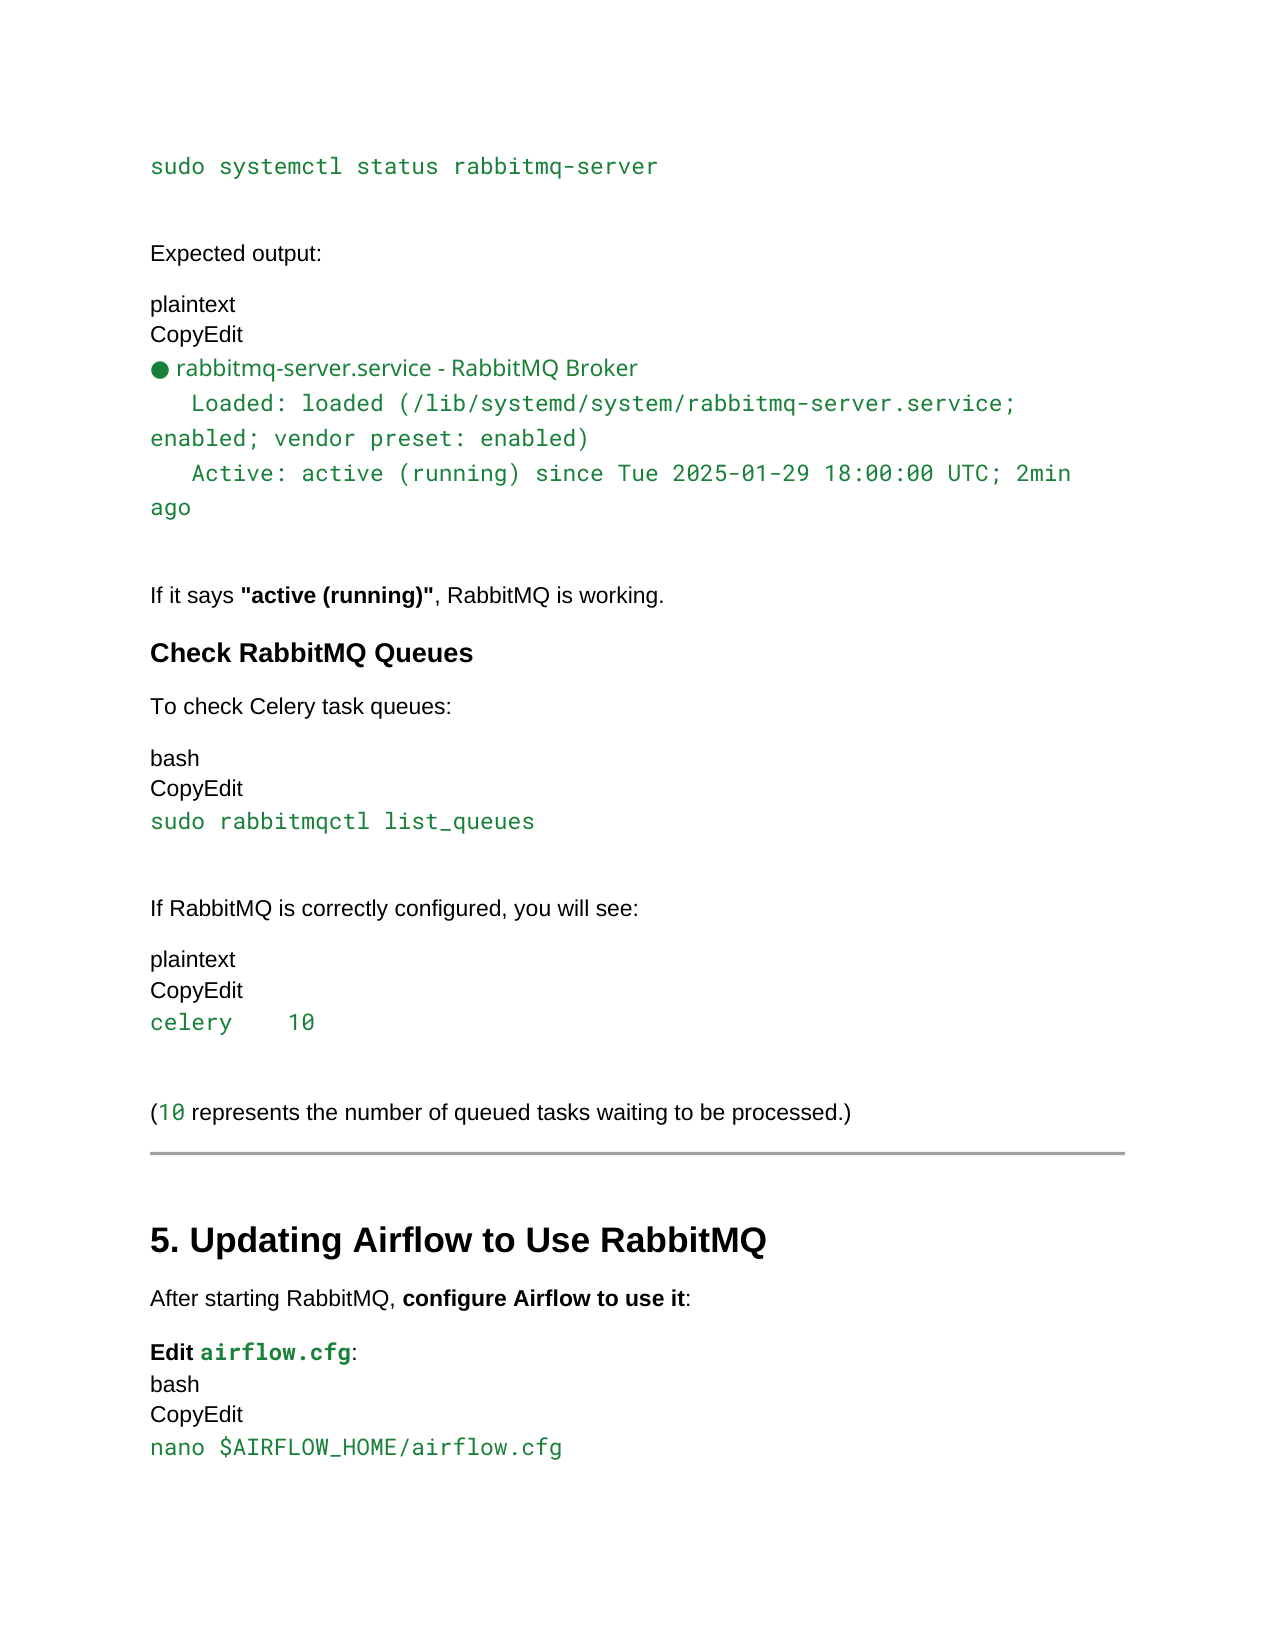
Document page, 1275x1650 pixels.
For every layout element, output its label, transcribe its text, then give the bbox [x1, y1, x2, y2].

text celery 10 [150, 1007, 1125, 1037]
text If it says "active (running)", RabbitMQ is working. [150, 582, 1125, 608]
text bash [150, 745, 1125, 771]
text CopyEdit [150, 977, 1125, 1003]
text Expected output: [150, 240, 1125, 266]
subtitle 5. Updating Airflow to Use RabbitMQ [150, 1219, 1125, 1260]
text If RabbitMQ is correctly configured, you will see: [150, 895, 1125, 921]
text After starting RabbitMQ, configure Airflow to use it: [150, 1285, 1125, 1312]
text sudo rabbitmqctl list_queues [150, 805, 1125, 835]
text (10 represents the number of queued tasks waiting to be processed.) [150, 1097, 1125, 1127]
text Loaded: loaded (/lib/systemd/system/rabbitmq-server.service; enabled; vendor preset: enabled) [150, 388, 1125, 452]
text To check Celery task queues: [150, 693, 1125, 720]
text CopyEdit [150, 321, 1125, 348]
text plaintext [150, 291, 1125, 318]
text CopyEdit [150, 775, 1125, 801]
text ● rabbitmq-server.service - RabbitMQ Broker [150, 352, 1125, 383]
subtitle Check RabbitMQ Queues [150, 637, 1125, 668]
text sudo systemctl status rabbitmq-server [150, 150, 1125, 180]
text plaintext [150, 946, 1125, 973]
text Active: active (running) since Tue 2025-01-29 18:00:00 UTC; 2min ago [150, 457, 1125, 522]
text Edit airflow.cfg: bash CopyEdit nano $AIRFLOW_HOME/airflow.cfg [150, 1337, 1125, 1462]
